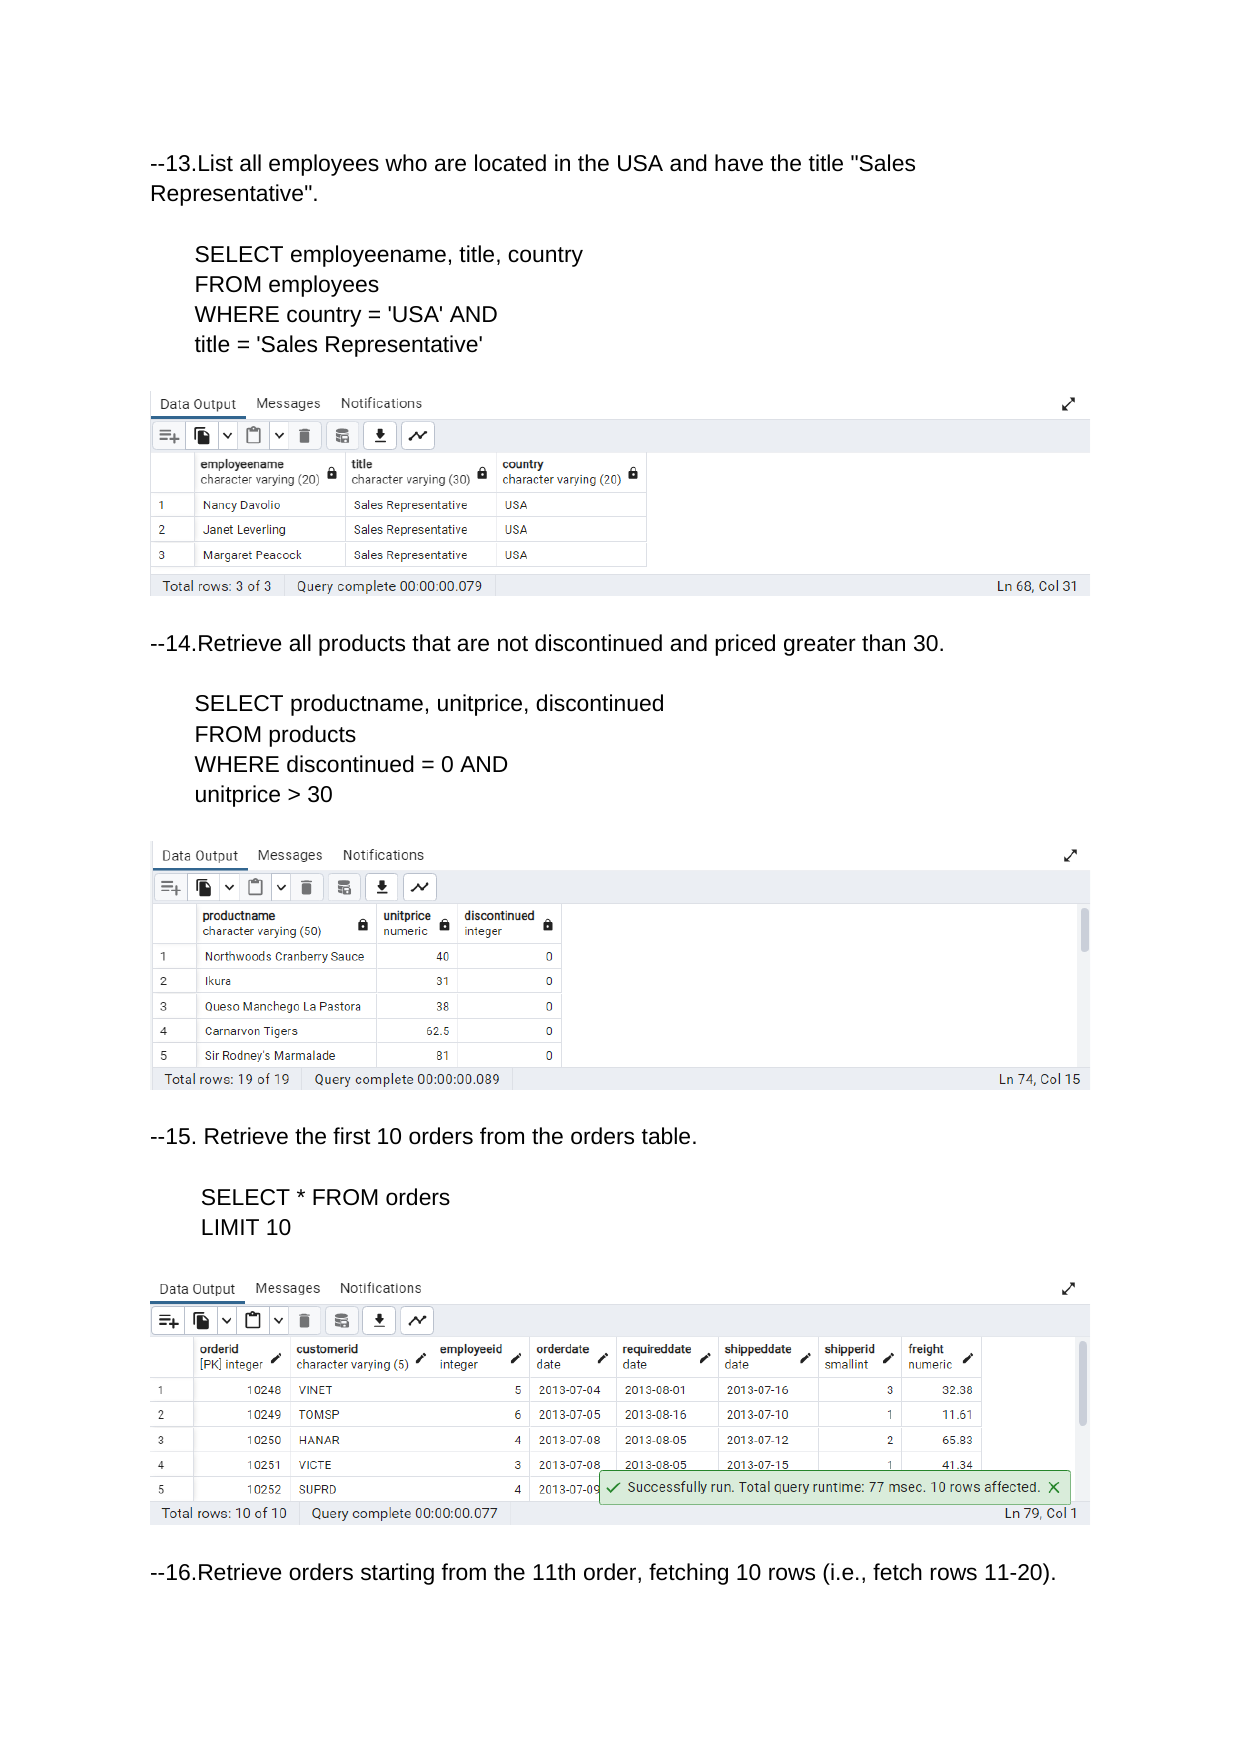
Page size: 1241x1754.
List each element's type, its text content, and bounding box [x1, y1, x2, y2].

text WHERE discontinued = 0 AND [150, 751, 1090, 777]
text --14.Retrieve all products that are not discontinued and priced greater than 30. [150, 630, 1090, 656]
text SELECT productname, unitprice, discontinued [150, 690, 1090, 717]
text title = 'Sales Representative' [150, 331, 1090, 358]
text FROM products [150, 721, 1090, 747]
picture [150, 841, 1091, 1090]
text SELECT employeename, title, country [150, 241, 1090, 267]
text unitprice > 30 [150, 781, 1090, 807]
text --13.List all employees who are located in the USA and have the title "Sales Representative". [150, 150, 1090, 207]
picture [150, 1274, 1091, 1525]
text FROM employees [150, 271, 1090, 297]
text --15. Retrieve the first 10 orders from the orders table. [150, 1123, 1090, 1150]
picture [150, 391, 1091, 596]
text LIMIT 10 [150, 1214, 1090, 1240]
text --16.Retrieve orders starting from the 11th order, fetching 10 rows (i.e., fetch rows 11-20). [150, 1558, 1090, 1585]
text SELECT * FROM orders [150, 1184, 1090, 1210]
text WHERE country = 'USA' AND [150, 301, 1090, 327]
